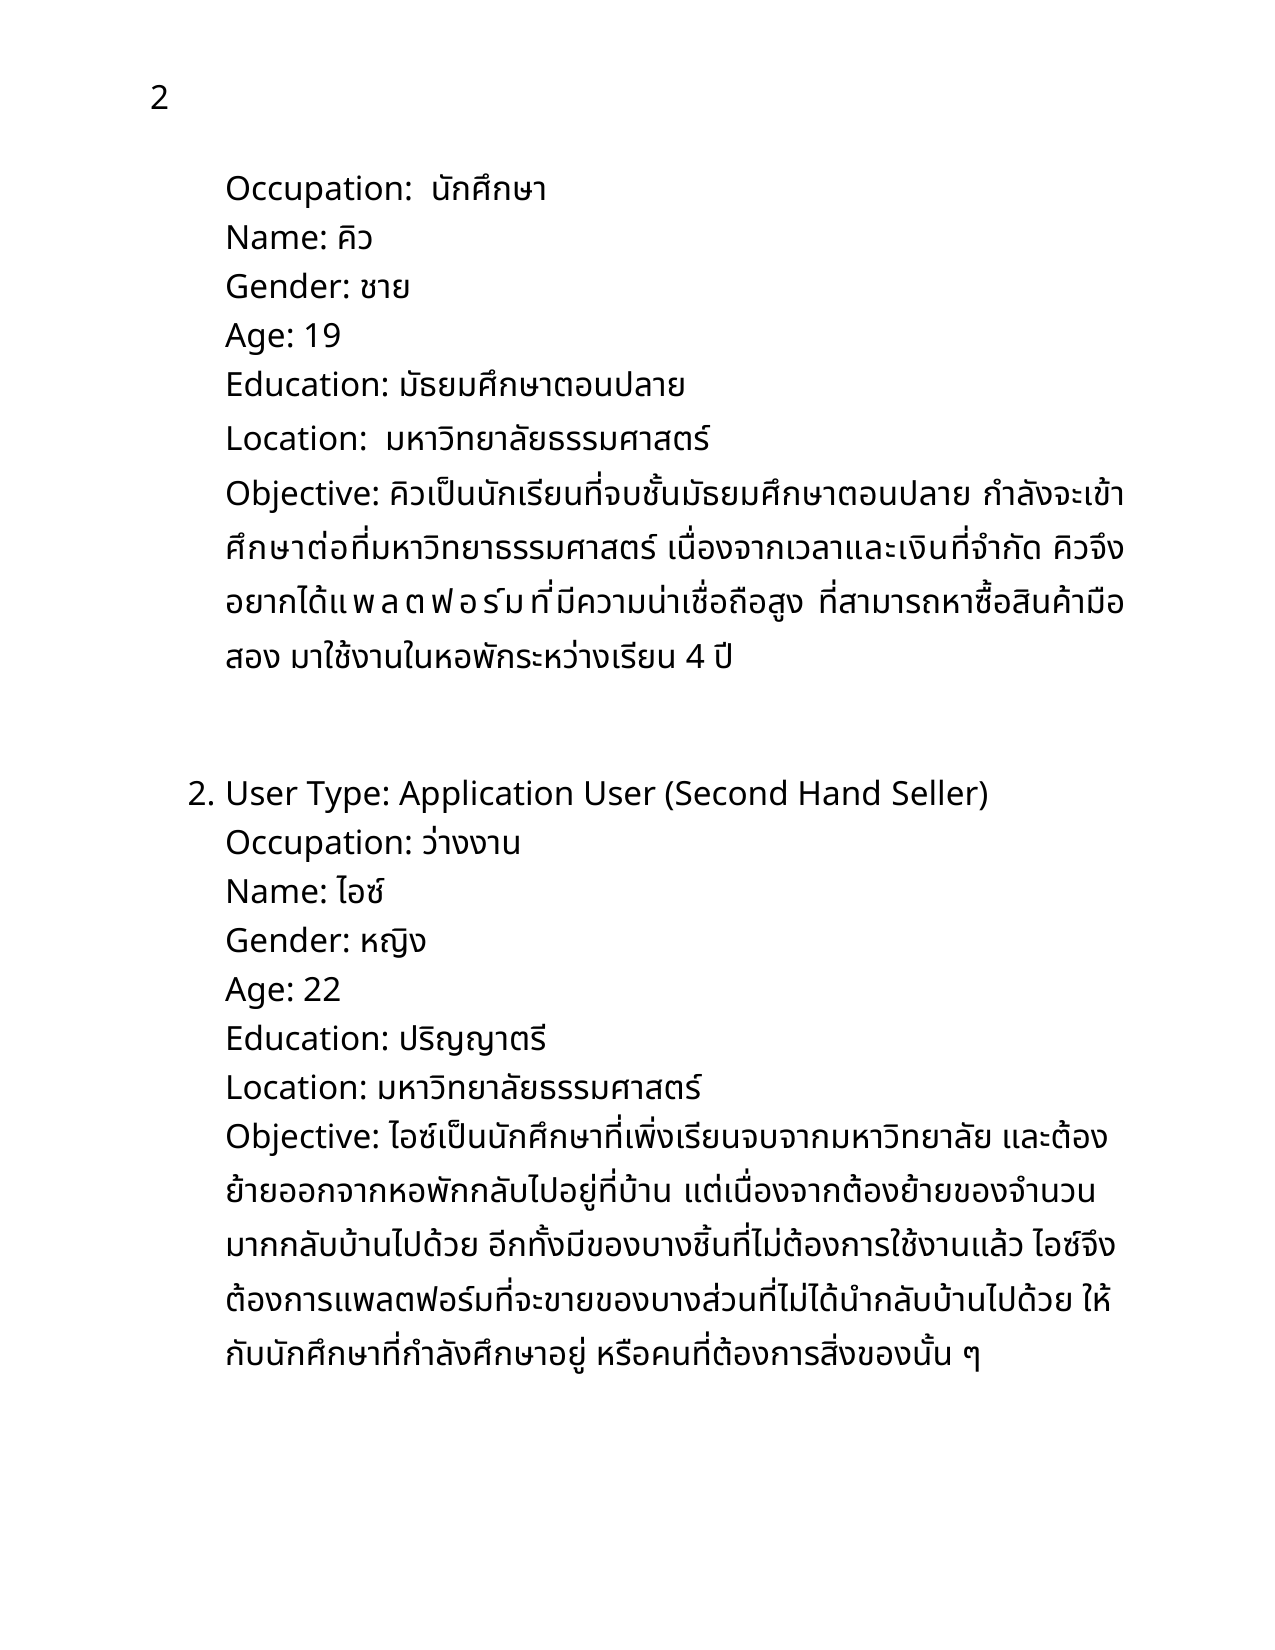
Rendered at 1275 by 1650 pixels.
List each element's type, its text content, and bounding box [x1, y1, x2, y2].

list Education: มัธยมศึกษาตอนปลาย [225, 360, 1125, 411]
list Name: คิว [225, 213, 1125, 259]
list Name: ไอซ์ [225, 868, 1125, 913]
list Location: มหาวิทยาลัยธรรมศาสตร์ [225, 415, 1125, 466]
list Age: 19 [225, 311, 1125, 357]
list Gender: หญิง [225, 917, 1125, 962]
list Location: มหาวิทยาลัยธรรมศาสตร์ [225, 1063, 1125, 1109]
list Objective: คิวเป็นนักเรียนที่จบชั้นมัธยมศึกษาตอนปลาย กำลังจะเข้าศึกษาต่อที่มหาวิทยาธรรมศาสตร์ เนื่องจากเวลาและเงินที่จำกัด คิวจึงอยากได้แพลตฟอร์มที่มีความน่าเชื่อถือสูง ที่สามารถหาซื้อสินค้ามือสอง มาใช้งานในหอพักระหว่างเรียน 4 ปี [225, 469, 1125, 683]
list Occupation: ว่างงาน [225, 819, 1125, 864]
list Age: 22 [225, 966, 1125, 1011]
list Objective: ไอซ์เป็นนักศึกษาที่เพิ่งเรียนจบจากมหาวิทยาลัย และต้องย้ายออกจากหอพักกลับไปอยู่ที่บ้าน แต่เนื่องจากต้องย้ายของจำนวนมากกลับบ้านไปด้วย อีกทั้งมีของบางชิ้นที่ไม่ต้องการใช้งานแล้ว ไอซ์จึงต้องการแพลตฟอร์มที่จะขายของบางส่วนที่ไม่ได้นำกลับบ้านไปด้วย ให้กับนักศึกษาที่กำลังศึกษาอยู่ หรือคนที่ต้องการสิ่งของนั้น ๆ [225, 1112, 1125, 1381]
list Education: ปริญญาตรี [225, 1014, 1125, 1060]
list Occupation: นักศึกษา [225, 164, 1125, 210]
list User Type: Application User (Second Hand Seller) [187, 770, 1125, 815]
list Gender: ชาย [225, 262, 1125, 308]
